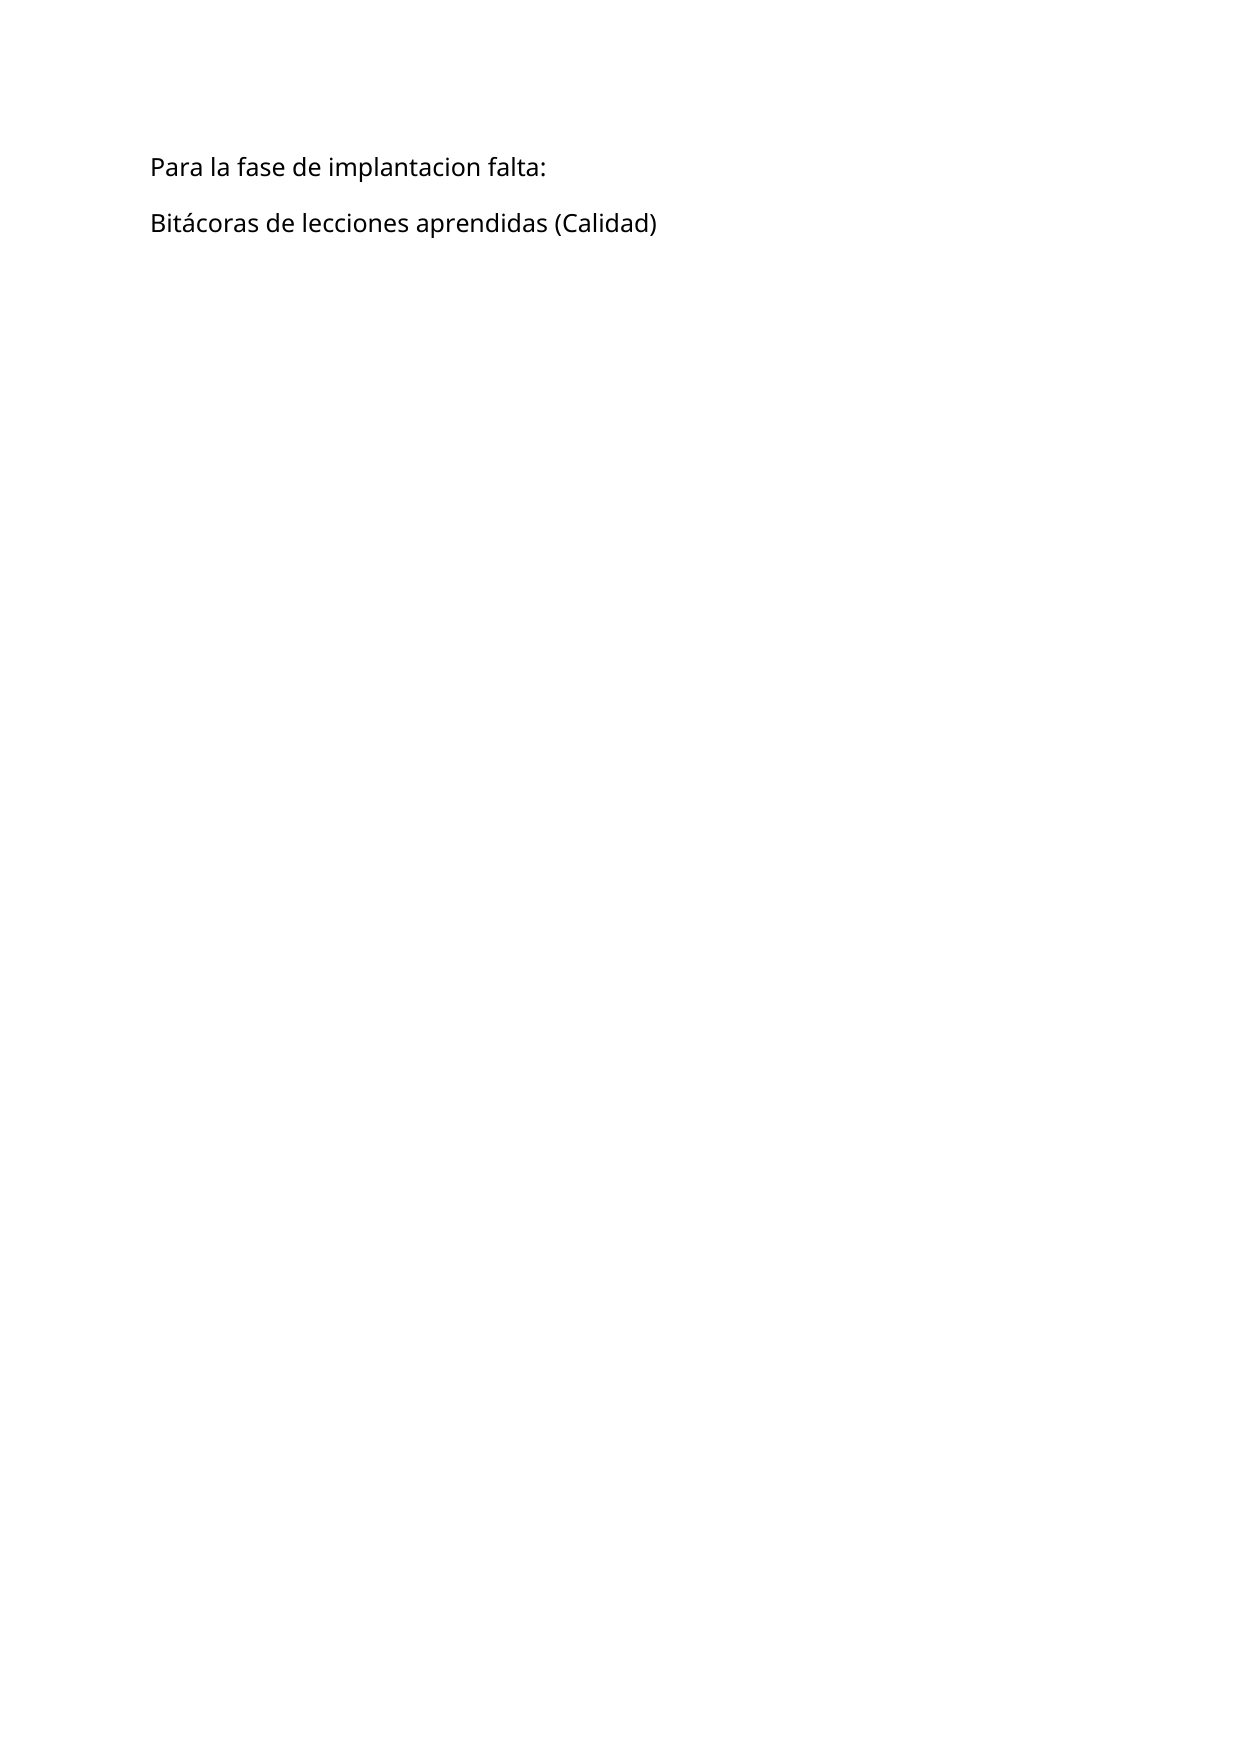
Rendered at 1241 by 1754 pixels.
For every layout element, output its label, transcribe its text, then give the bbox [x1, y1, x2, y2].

text Para la fase de implantacion falta: [150, 150, 1090, 184]
text Bitácoras de lecciones aprendidas (Calidad) [150, 206, 1090, 280]
